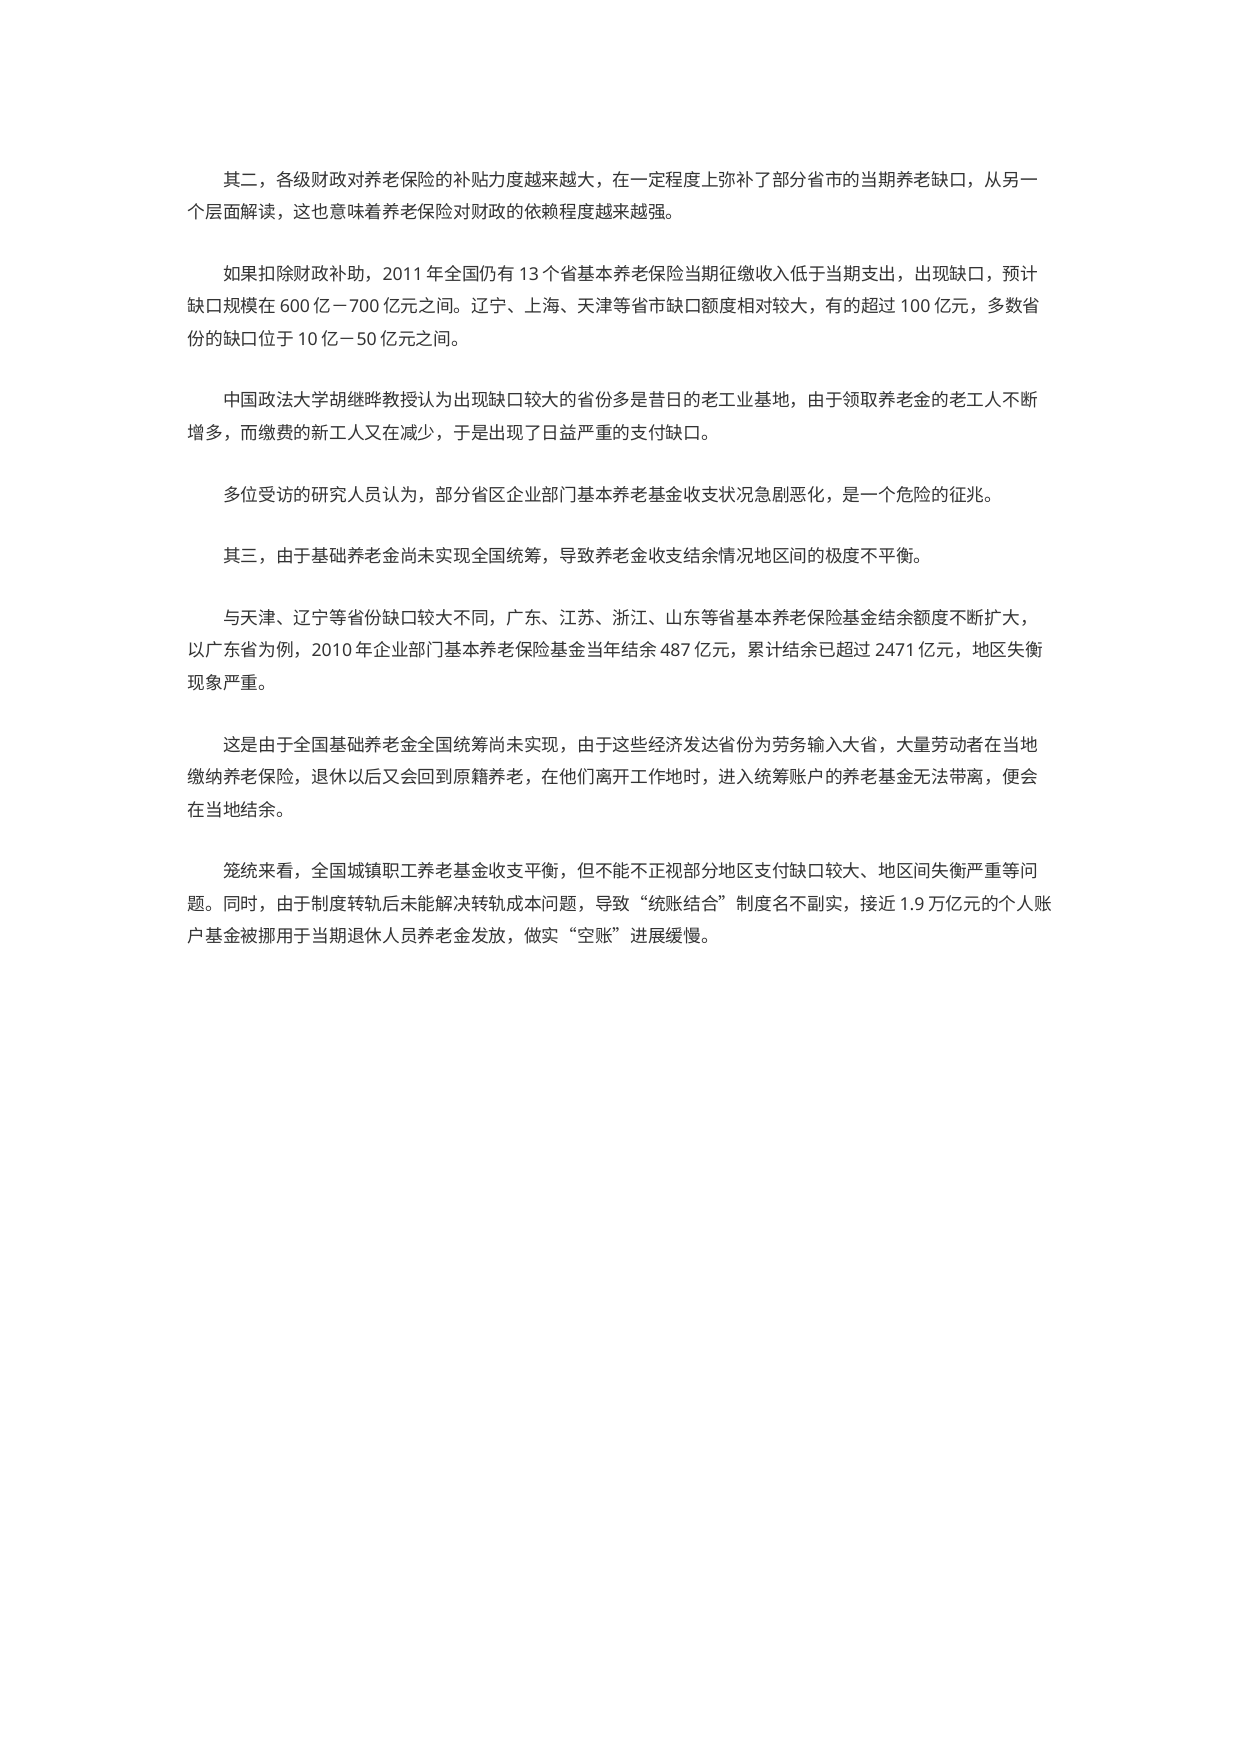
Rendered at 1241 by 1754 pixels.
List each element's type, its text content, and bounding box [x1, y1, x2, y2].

text 如果扣除财政补助，2011年全国仍有13个省基本养老保险当期征缴收入低于当期支出，出现缺口，预计缺口规模在600亿－700亿元之间。辽宁、上海、天津等省市缺口额度相对较大，有的超过100亿元，多数省份的缺口位于10亿－50亿元之间。 [187, 256, 1053, 354]
text 多位受访的研究人员认为，部分省区企业部门基本养老基金收支状况急剧恶化，是一个危险的征兆。 [187, 477, 1053, 509]
text 其三，由于基础养老金尚未实现全国统筹，导致养老金收支结余情况地区间的极度不平衡。 [187, 539, 1053, 571]
text 笼统来看，全国城镇职工养老基金收支平衡，但不能不正视部分地区支付缺口较大、地区间失衡严重等问题。同时，由于制度转轨后未能解决转轨成本问题，导致“统账结合”制度名不副实，接近1.9万亿元的个人账户基金被挪用于当期退休人员养老金发放，做实“空账”进展缓慢。 [187, 854, 1053, 951]
text 与天津、辽宁等省份缺口较大不同，广东、江苏、浙江、山东等省基本养老保险基金结余额度不断扩大，以广东省为例，2010年企业部门基本养老保险基金当年结余487亿元，累计结余已超过2471亿元，地区失衡现象严重。 [187, 600, 1053, 698]
text 这是由于全国基础养老金全国统筹尚未实现，由于这些经济发达省份为劳务输入大省，大量劳动者在当地缴纳养老保险，退休以后又会回到原籍养老，在他们离开工作地时，进入统筹账户的养老基金无法带离，便会在当地结余。 [187, 727, 1053, 824]
text 中国政法大学胡继晔教授认为出现缺口较大的省份多是昔日的老工业基地，由于领取养老金的老工人不断增多，而缴费的新工人又在减少，于是出现了日益严重的支付缺口。 [187, 383, 1053, 448]
text 其二，各级财政对养老保险的补贴力度越来越大，在一定程度上弥补了部分省市的当期养老缺口，从另一个层面解读，这也意味着养老保险对财政的依赖程度越来越强。 [187, 162, 1053, 227]
